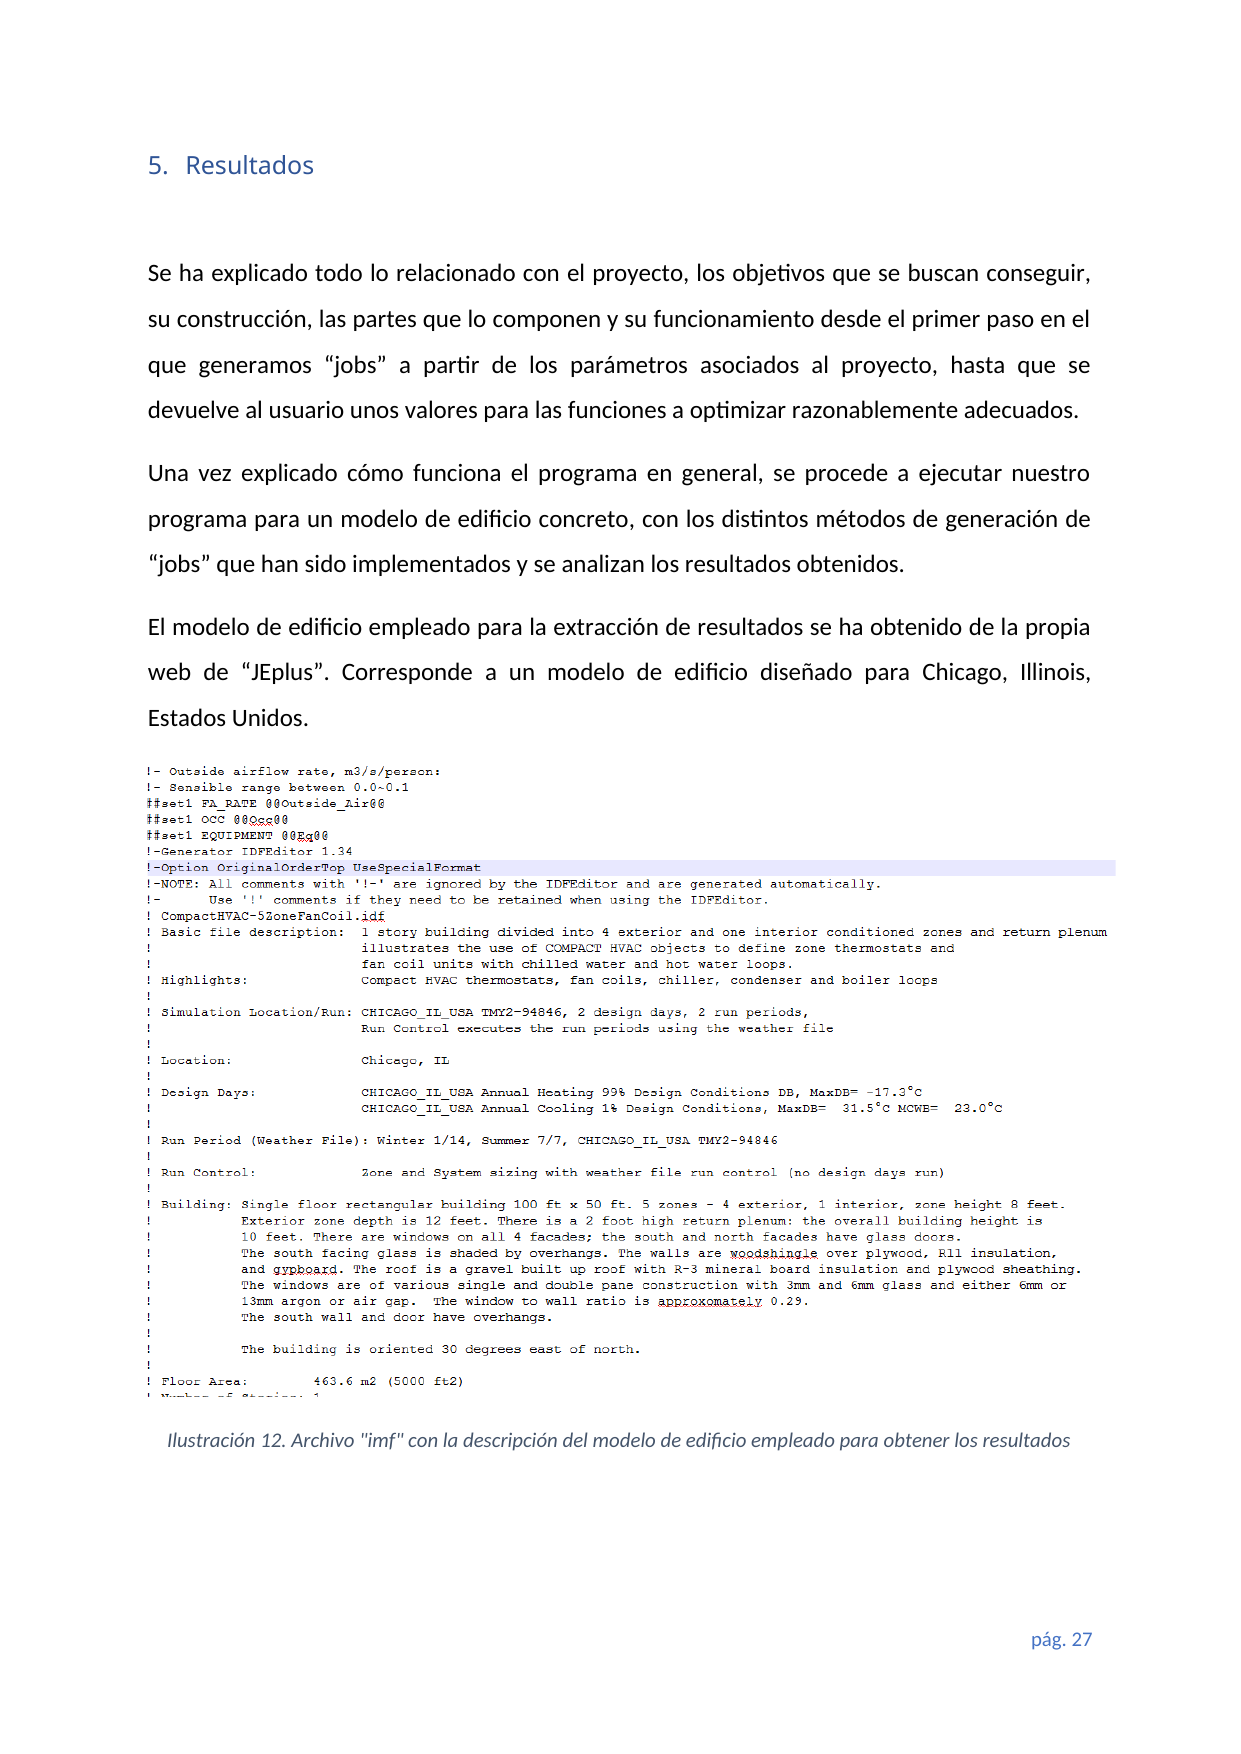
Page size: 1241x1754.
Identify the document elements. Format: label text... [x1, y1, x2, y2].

text El modelo de edificio empleado para la extracción de resultados se ha obtenido de la propia web de “JEplus”. Corresponde a un modelo de edificio diseñado para Chicago, Illinois, Estados Unidos. [148, 611, 1092, 733]
text Se ha explicado todo lo relacionado con el proyecto, los objetivos que se buscan conseguir, su construcción, las partes que lo componen y su funcionamiento desde el primer paso en el que generamos “jobs” a partir de los parámetros asociados al proyecto, hasta que se devuelve al usuario unos valores para las funciones a optimizar razonablemente adecuados. [148, 257, 1092, 425]
text Una vez explicado cómo funciona el programa en general, se procede a ejecutar nuestro programa para un modelo de edificio concreto, con los distintos métodos de generación de “jobs” que han sido implementados y se analizan los resultados obtenidos. [148, 457, 1092, 579]
text Ilustración 12. Archivo "imf" con la descripción del modelo de edificio empleado para obtener los resultados [148, 1427, 1092, 1452]
subtitle Resultados [148, 148, 1092, 182]
picture [147, 764, 1116, 1397]
